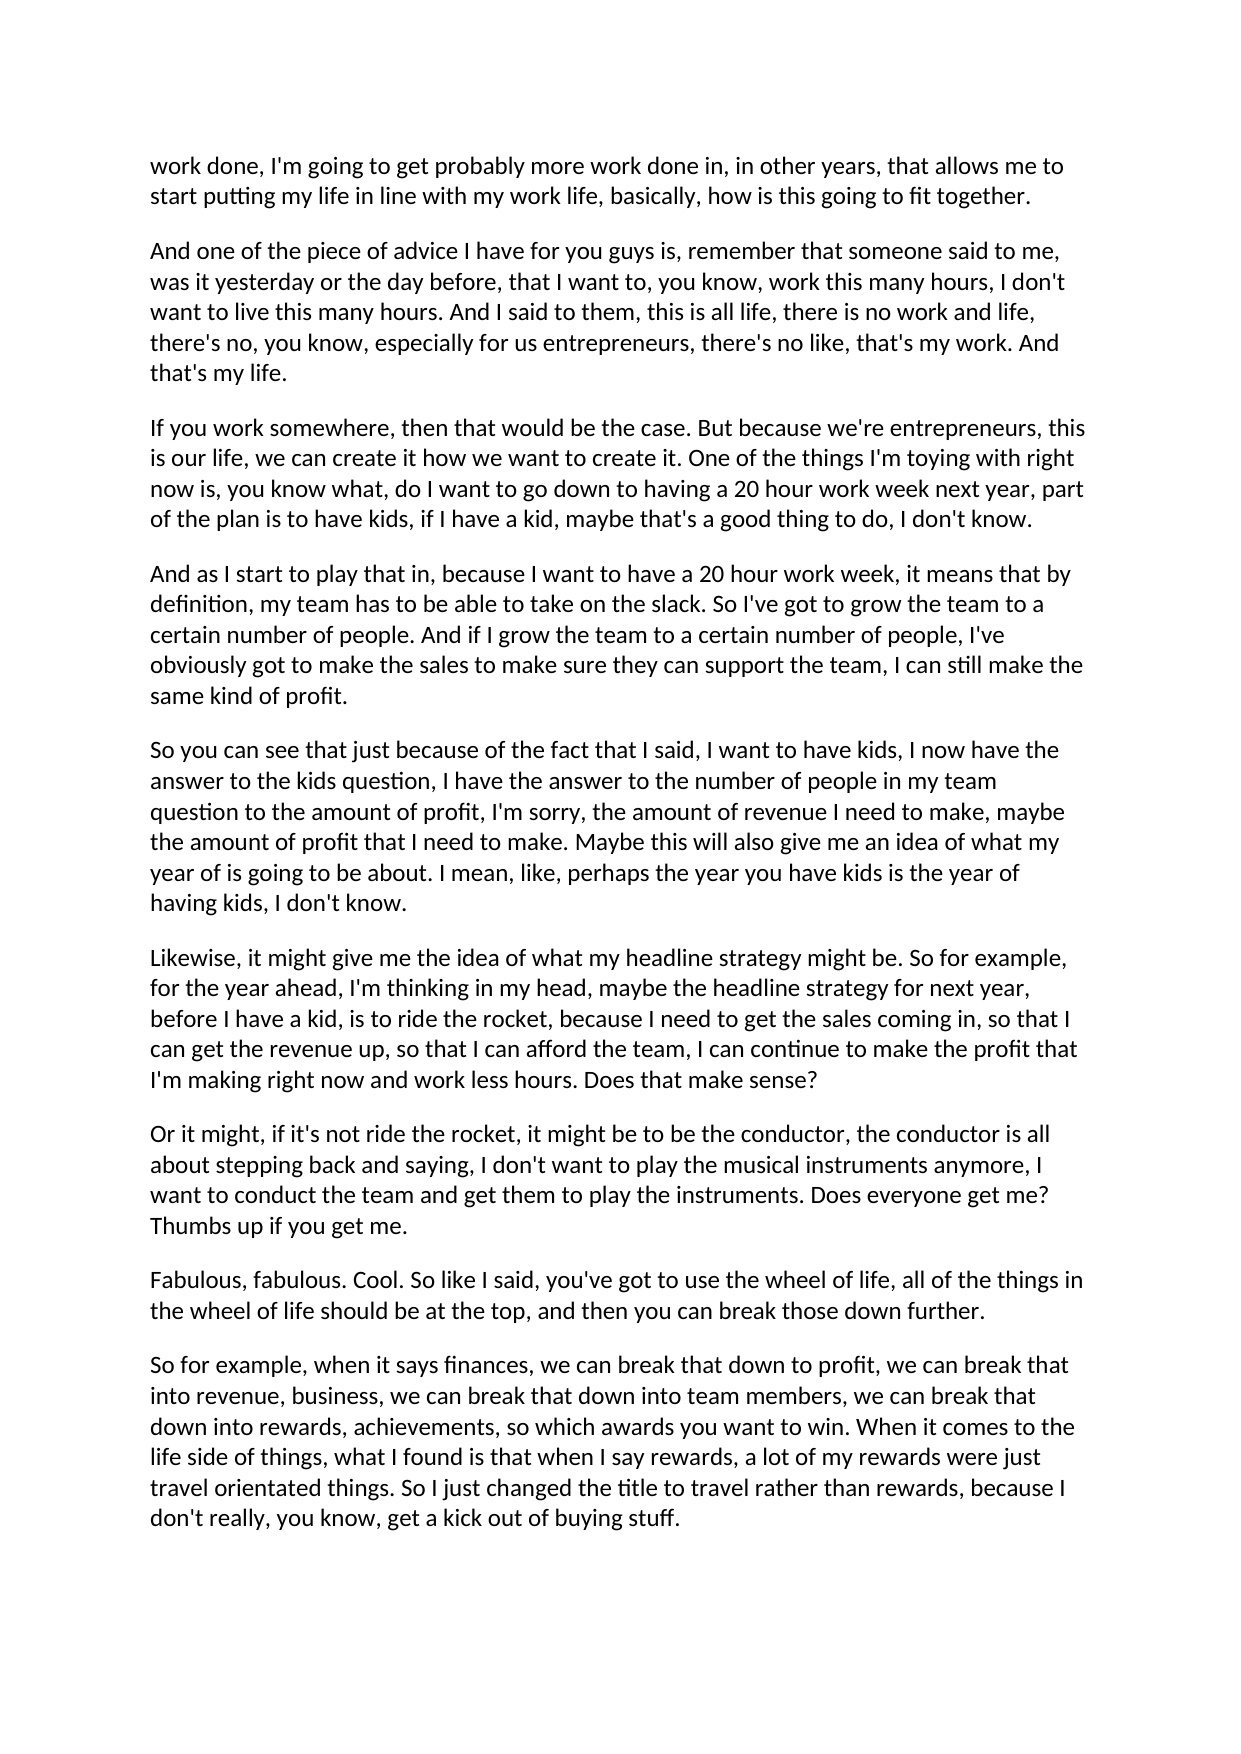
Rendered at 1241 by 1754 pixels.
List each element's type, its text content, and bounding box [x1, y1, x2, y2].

text If you work somewhere, then that would be the case. But because we're entrepreneurs, this is our life, we can create it how we want to create it. One of the things I'm toying with right now is, you know what, do I want to go down to having a 20 hour work week next year, part of the plan is to have kids, if I have a kid, maybe that's a good thing to do, I don't know. [150, 412, 1090, 534]
text And one of the piece of advice I have for you guys is, remember that someone said to me, was it yesterday or the day before, that I want to, you know, work this many hours, I don't want to live this many hours. And I said to them, this is all life, there is no work and life, there's no, you know, especially for us entrepreneurs, there's no like, that's my work. And that's my life. [150, 235, 1090, 388]
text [150, 150, 1090, 211]
text So you can see that just because of the fact that I said, I want to have kids, I now have the answer to the kids question, I have the answer to the number of people in my team question to the amount of profit, I'm sorry, the amount of revenue I need to make, maybe the amount of profit that I need to make. Maybe this will also give me an idea of what my year of is going to be about. I mean, like, perhaps the year you have kids is the year of having kids, I don't know. [150, 734, 1090, 918]
text Fabulous, fabulous. Cool. So like I said, you've got to use the wheel of life, all of the things in the wheel of life should be at the top, and then you can break those down further. [150, 1264, 1090, 1326]
text So for example, when it says finances, we can break that down to profit, we can break that into revenue, business, we can break that down into team members, we can break that down into rewards, achievements, so which awards you want to win. When it comes to the life side of things, what I found is that when I say rewards, a lot of my rewards were just travel orientated things. So I just changed the title to travel rather than rewards, because I don't really, you know, get a kick out of buying stuff. [150, 1350, 1090, 1533]
text Likewise, it might give me the idea of what my headline strategy might be. So for example, for the year ahead, I'm thinking in my head, maybe the headline strategy for next year, before I have a kid, is to ride the rocket, because I need to get the sales coming in, so that I can get the revenue up, so that I can afford the team, I can continue to make the profit that I'm making right now and work less hours. Does that make sense? [150, 942, 1090, 1094]
text And as I start to play that in, because I want to have a 20 hour work week, it means that by definition, my team has to be able to take on the slack. So I've got to grow the team to a certain number of people. And if I grow the team to a certain number of people, I've obviously got to make the sales to make sure they can support the team, I can still make the same kind of profit. [150, 558, 1090, 711]
text Or it might, if it's not ride the rocket, it might be to be the conductor, the conductor is all about stepping back and saying, I don't want to play the musical instruments anymore, I want to conduct the team and get them to play the instruments. Does everyone get me? Thumbs up if you get me. [150, 1118, 1090, 1241]
